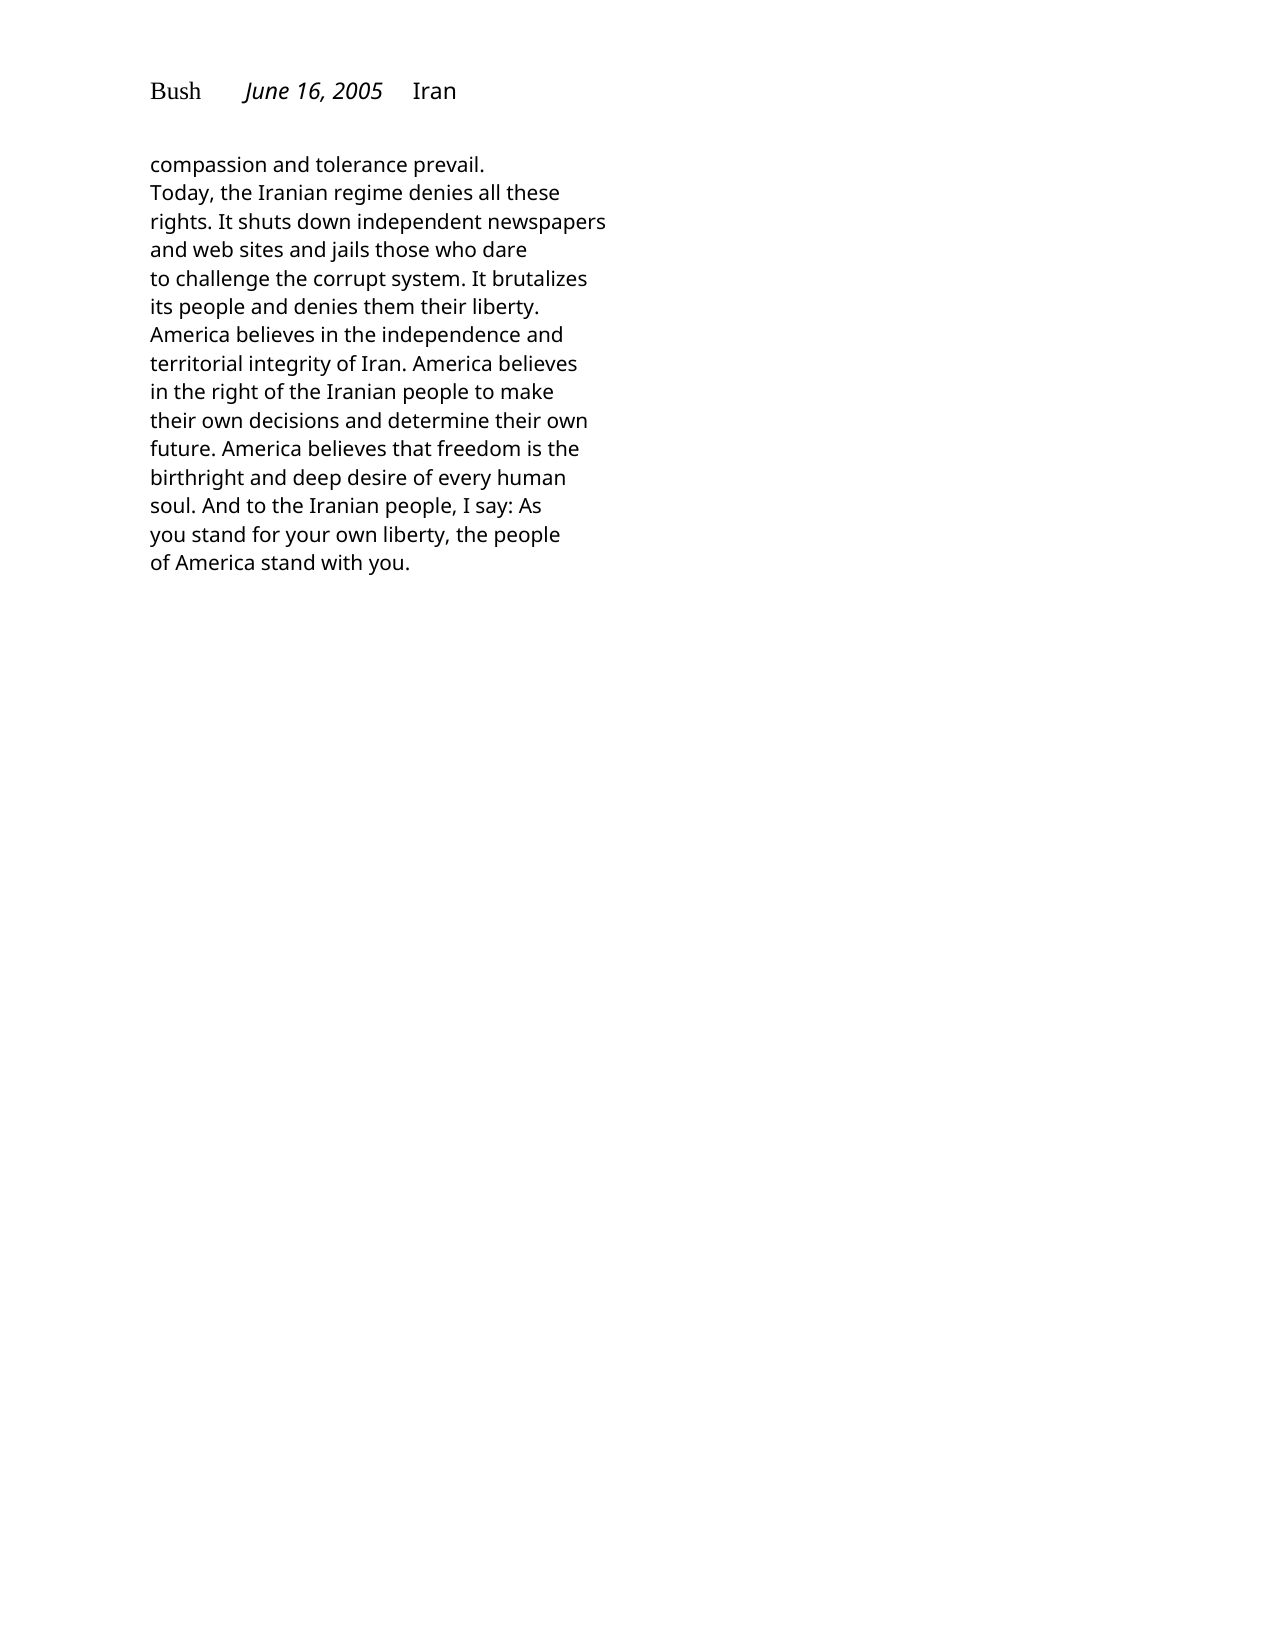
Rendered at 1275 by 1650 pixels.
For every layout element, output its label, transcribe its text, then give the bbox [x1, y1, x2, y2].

text in the right of the Iranian people to make [150, 377, 1125, 406]
text their own decisions and determine their own [150, 406, 1125, 434]
text and web sites and jails those who dare [150, 235, 1125, 264]
text soul. And to the Iranian people, I say: As [150, 491, 1125, 520]
text territorial integrity of Iran. America believes [150, 349, 1125, 377]
text you stand for your own liberty, the people [150, 520, 1125, 548]
text rights. It shuts down independent newspapers [150, 207, 1125, 235]
text its people and denies them their liberty. [150, 292, 1125, 321]
text compassion and tolerance prevail. [150, 150, 1125, 178]
text America believes in the independence and [150, 321, 1125, 349]
text future. America believes that freedom is the [150, 434, 1125, 463]
text of America stand with you. [150, 548, 1125, 577]
text Today, the Iranian regime denies all these [150, 178, 1125, 207]
text birthright and deep desire of every human [150, 463, 1125, 491]
text to challenge the corrupt system. It brutalizes [150, 264, 1125, 292]
